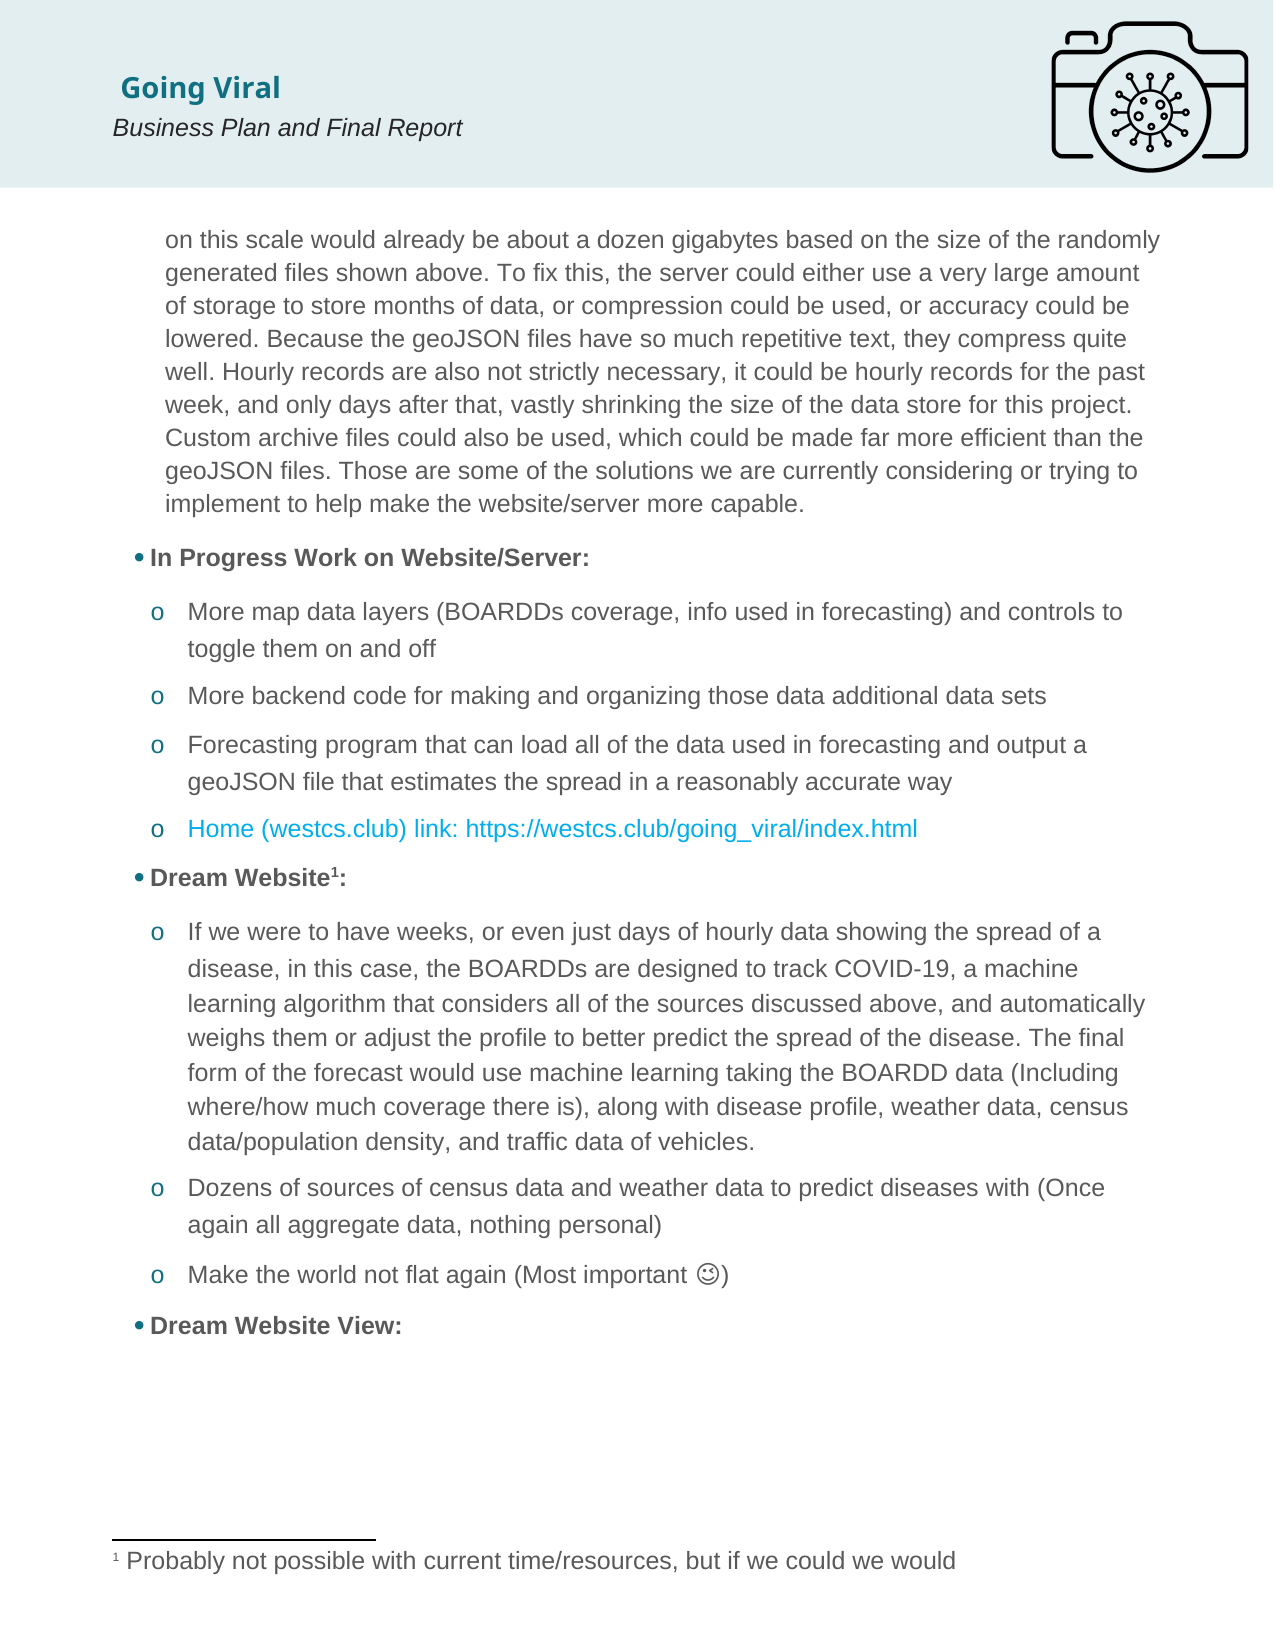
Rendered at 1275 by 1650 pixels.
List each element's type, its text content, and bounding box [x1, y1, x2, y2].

list More backend code for making and organizing those data additional data sets [150, 681, 1162, 712]
picture [1051, 21, 1249, 173]
list Make the world not flat again (Most important ) [150, 1257, 1162, 1291]
list Forecasting program that can load all of the data used in forecasting and output a geoJSON file that estimates the spread in a reasonably accurate way [150, 730, 1162, 796]
list In Progress Work on Website/Server: [135, 543, 1162, 572]
list More map data layers (BOARDDs coverage, info used in forecasting) and controls to toggle them on and off [150, 597, 1162, 662]
list Dozens of sources of census data and weather data to predict diseases with (Once again all aggregate data, nothing personal) [150, 1173, 1162, 1239]
list Home (westcs.club) link: https://westcs.club/going_viral/index.html [150, 814, 1162, 845]
list If we were to have weeks, or even just days of hourly data showing the spread of a disease, in this case, the BOARDDs are designed to track COVID-19, a machine learning algorithm that considers all of the sources discussed above, and automatically weighs them or adjust the profile to better predict the spread of the disease. The final form of the forecast would use machine learning taking the BOARDD data (Including where/how much coverage there is), along with disease profile, weather data, census data/population density, and traffic data of vehicles. [150, 917, 1162, 1155]
list Dream Website View: [135, 1311, 1162, 1339]
list Dream Website: [135, 863, 1162, 892]
